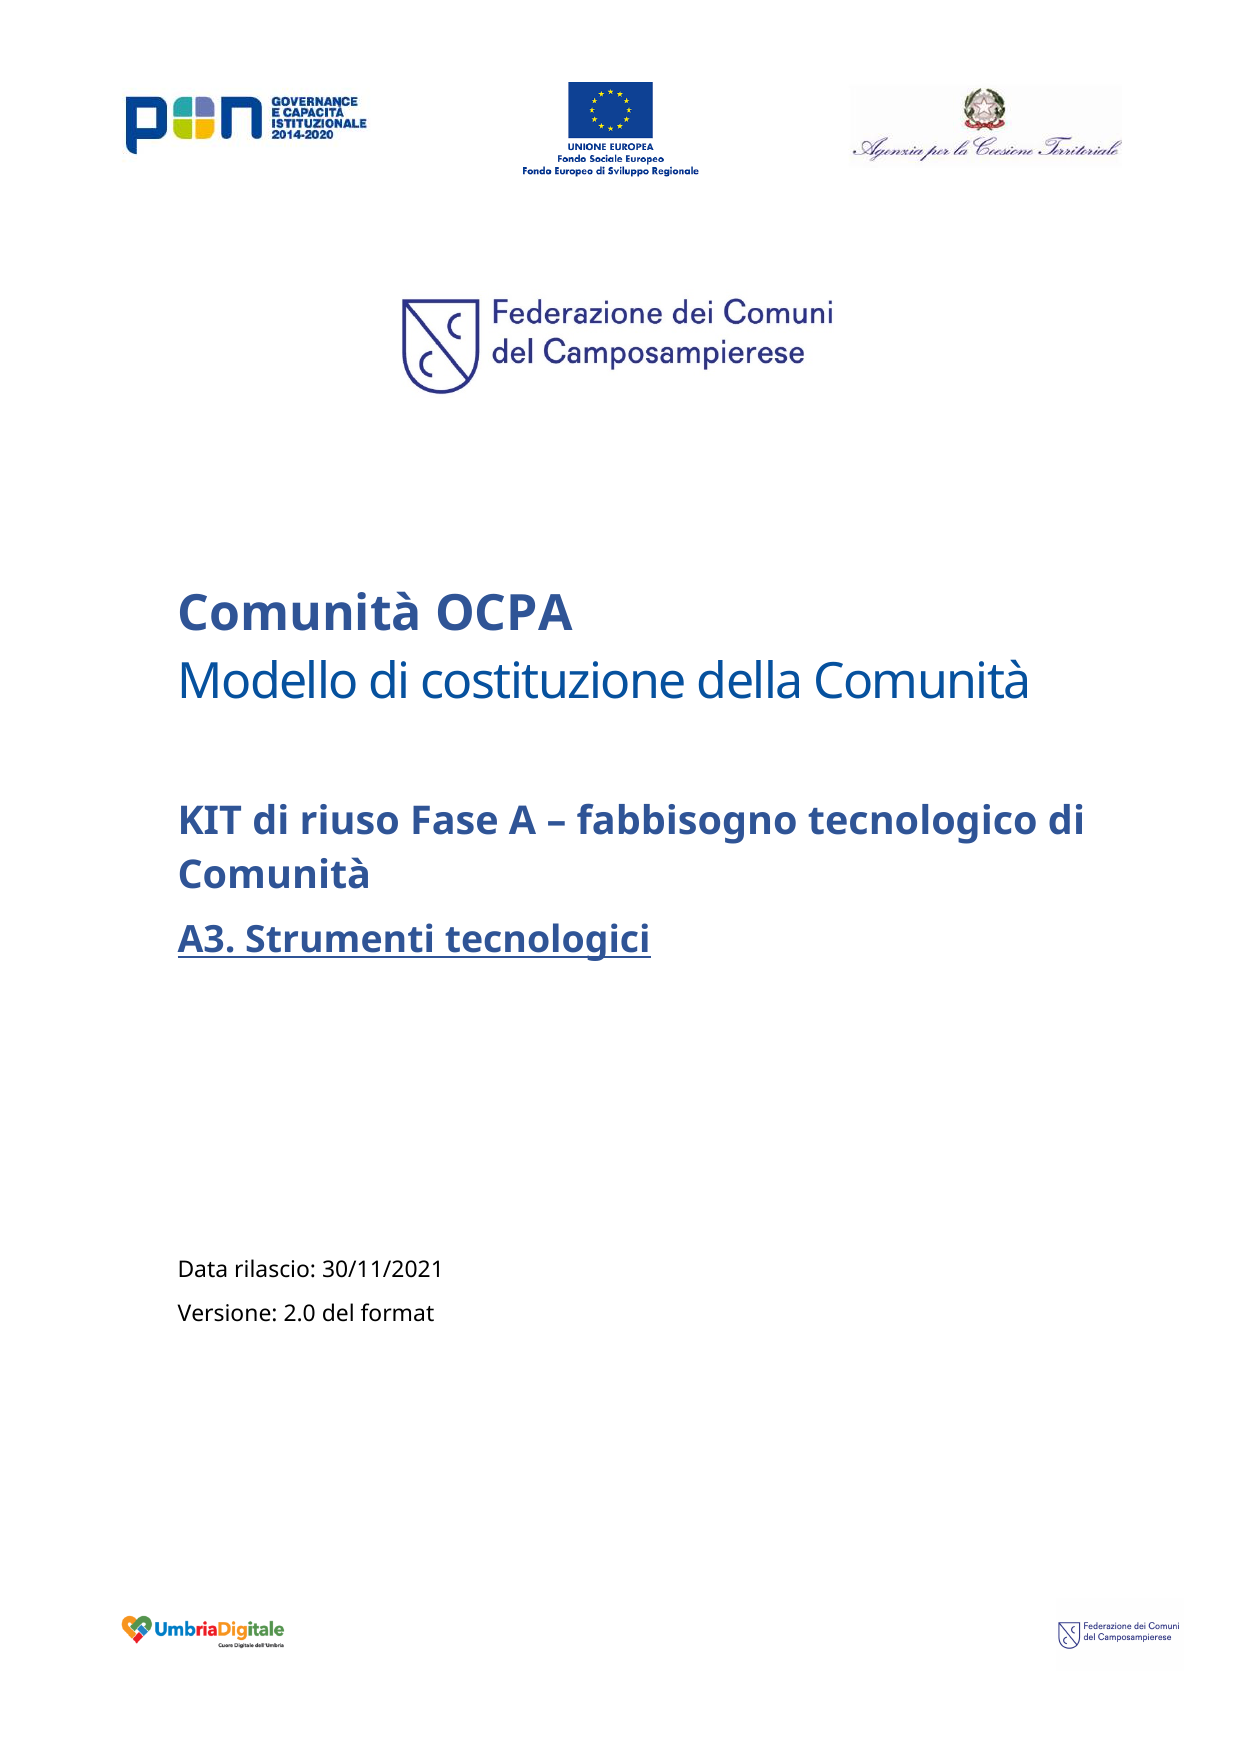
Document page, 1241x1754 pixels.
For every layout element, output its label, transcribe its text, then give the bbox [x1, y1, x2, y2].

picture [390, 214, 850, 473]
picture [118, 1614, 287, 1650]
text A3. Strumenti tecnologici [177, 912, 1122, 963]
picture [118, 73, 371, 175]
text Data rilascio: 30/11/2021 [177, 1253, 1122, 1284]
title Comunità OCPA Modello di costituzione della Comunità [177, 577, 1122, 713]
text KIT di riuso Fase A – fabbisogno tecnologico di Comunità [177, 792, 1122, 900]
text Versione: 2.0 del format [177, 1297, 1122, 1328]
picture [1056, 1598, 1184, 1671]
